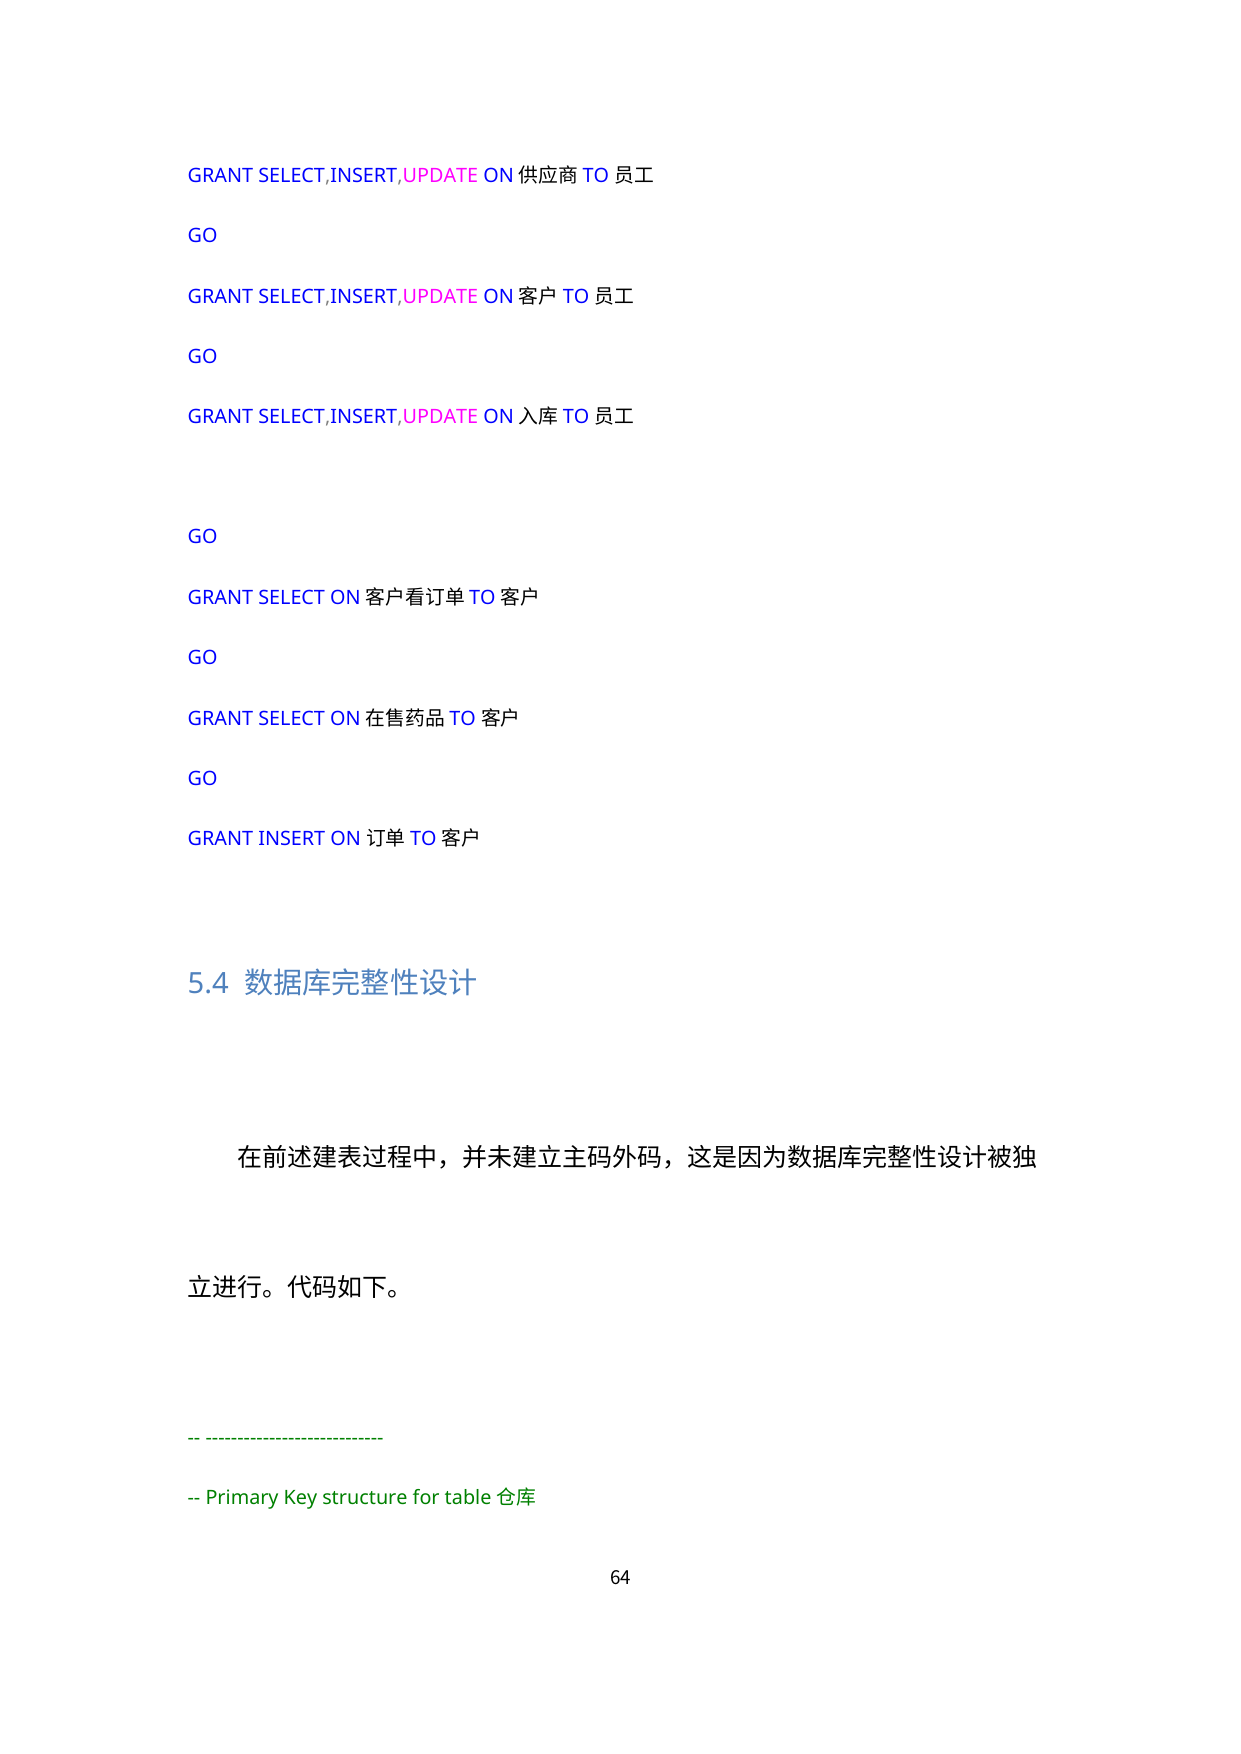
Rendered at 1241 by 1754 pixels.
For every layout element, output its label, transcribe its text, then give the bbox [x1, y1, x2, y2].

subtitle 5.4 数据库完整性设计 [187, 949, 1053, 1014]
text GO [187, 520, 1053, 552]
text GO [187, 340, 1053, 372]
text GRANT INSERT ON 订单 TO 客户 [187, 821, 1053, 853]
text -- Primary Key structure for table 仓库 [187, 1480, 1053, 1512]
text GRANT SELECT,INSERT,UPDATE ON 供应商 TO 员工 [187, 158, 1053, 190]
text GO [187, 761, 1053, 794]
text GRANT SELECT ON 客户看订单 TO 客户 [187, 579, 1053, 612]
text -- ---------------------------- [187, 1420, 1053, 1453]
text GRANT SELECT,INSERT,UPDATE ON 入库 TO 员工 [187, 399, 1053, 432]
text GRANT SELECT ON 在售药品 TO 客户 [187, 700, 1053, 733]
text GRANT SELECT,INSERT,UPDATE ON 客户 TO 员工 [187, 278, 1053, 311]
text GO [187, 219, 1053, 251]
text GO [187, 641, 1053, 673]
text 在前述建表过程中，并未建立主码外码，这是因为数据库完整性设计被独立进行。代码如下。 [187, 1123, 1053, 1318]
